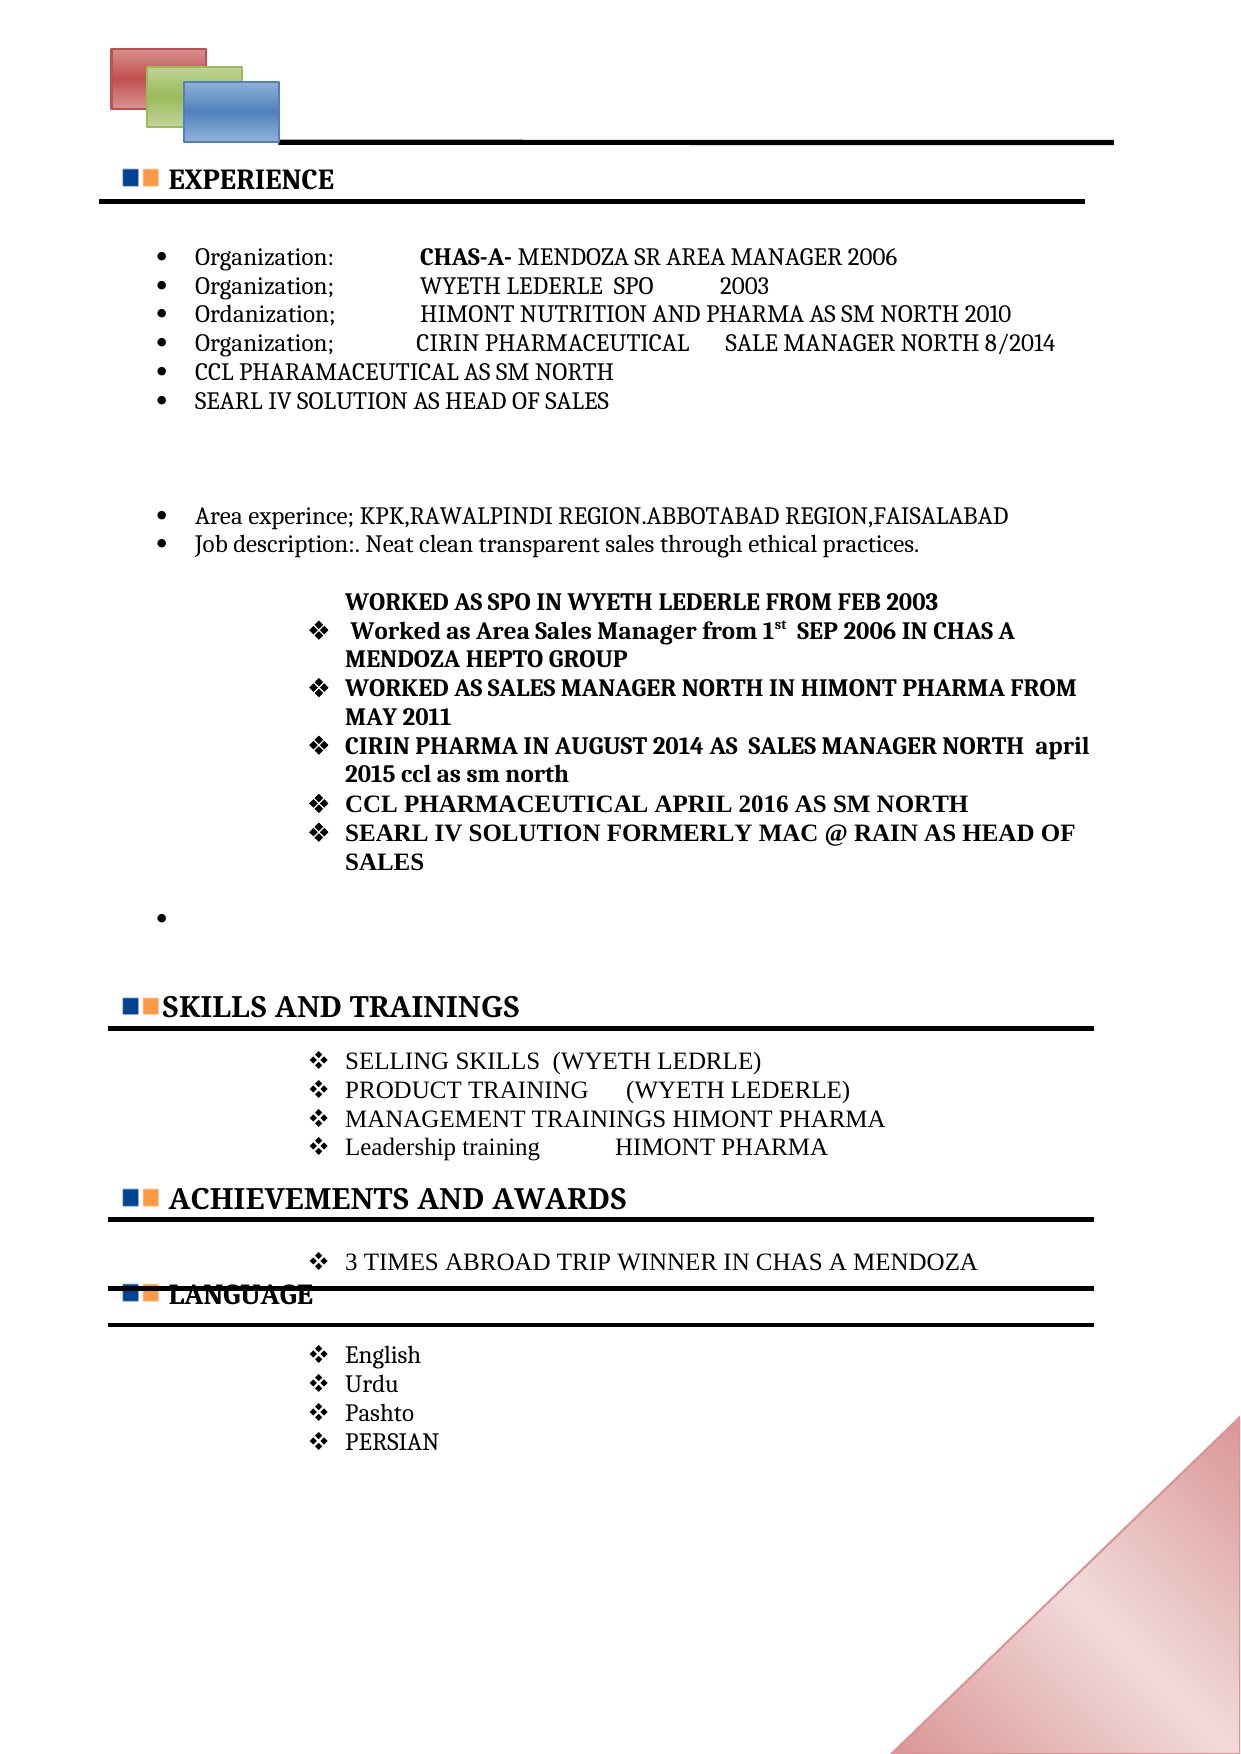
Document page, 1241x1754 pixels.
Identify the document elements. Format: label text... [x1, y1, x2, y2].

list Organization; CIRIN PHARMACEUTICAL SALE MANAGER NORTH 8/2014 [157, 329, 1107, 358]
list CIRIN PHARMA IN AUGUST 2014 AS SALES MANAGER NORTH april 2015 ccl as sm north [307, 732, 1107, 789]
list 3 TIMES ABROAD TRIP WINNER IN CHAS A MENDOZA [307, 1247, 1107, 1276]
list SEARL IV SOLUTION FORMERLY MAC @ RAIN AS HEAD OF SALES [307, 818, 1107, 875]
text SKILLS AND TRAININGS [120, 987, 1140, 1026]
list MANAGEMENT TRAININGS HIMONT PHARMA [307, 1104, 1107, 1132]
text WORKED AS SPO IN WYETH LEDERLE FROM FEB 2003 [345, 559, 1107, 617]
list WORKED AS SALES MANAGER NORTH IN HIMONT PHARMA FROM MAY 2011 [307, 674, 1107, 732]
list CCL PHARAMACEUTICAL AS SM NORTH [157, 358, 1107, 387]
list Pashto [307, 1399, 1107, 1427]
text LANGUAGE [120, 1278, 1140, 1312]
list SELLING SKILLS (WYETH LEDRLE) [307, 1046, 1107, 1075]
list Organization: CHAS-A- MENDOZA SR AREA MANAGER 2006 [157, 243, 1107, 272]
text EXPERIENCE [120, 163, 1140, 197]
picture [120, 1186, 162, 1210]
list Leadership training HIMONT PHARMA [307, 1132, 1107, 1161]
text ACHIEVEMENTS AND AWARDS [120, 1178, 1140, 1218]
picture [120, 166, 162, 190]
picture [120, 1291, 162, 1305]
list CCL PHARMACEUTICAL APRIL 2016 AS SM NORTH [307, 789, 1107, 818]
picture [120, 1281, 162, 1286]
list English [307, 1341, 1107, 1370]
list Job description:. Neat clean transparent sales through ethical practices. [157, 530, 1107, 559]
list SEARL IV SOLUTION AS HEAD OF SALES [157, 387, 1107, 415]
list Worked as Area Sales Manager from 1st SEP 2006 IN CHAS A MENDOZA HEPTO GROUP [307, 617, 1107, 674]
list Organization; WYETH LEDERLE SPO 2003 [157, 272, 1107, 300]
list Area experince; KPK,RAWALPINDI REGION.ABBOTABAD REGION,FAISALABAD [157, 502, 1107, 530]
list Ordanization; HIMONT NUTRITION AND PHARMA AS SM NORTH 2010 [157, 300, 1107, 329]
list PERSIAN [307, 1427, 1107, 1456]
list Urdu [307, 1370, 1107, 1399]
list PRODUCT TRAINING (WYETH LEDERLE) [307, 1075, 1107, 1104]
picture [120, 995, 162, 1018]
